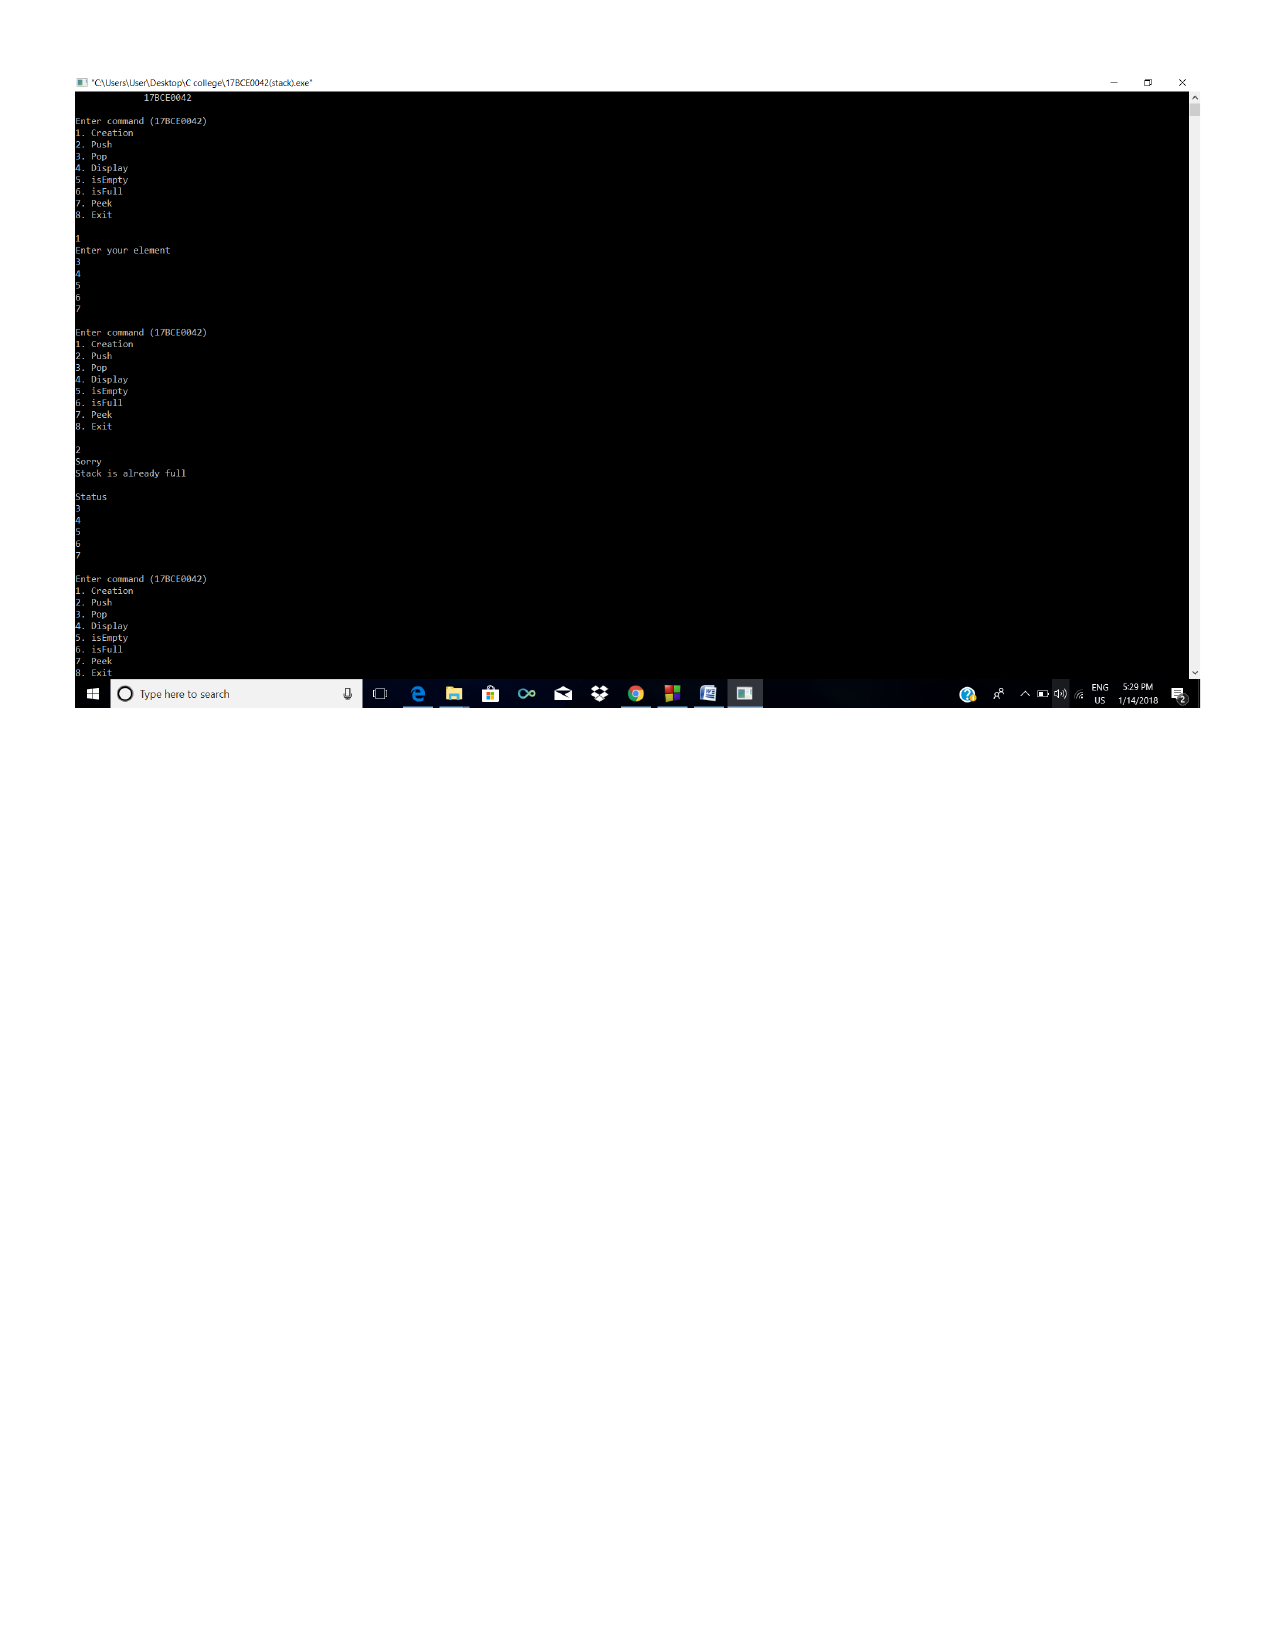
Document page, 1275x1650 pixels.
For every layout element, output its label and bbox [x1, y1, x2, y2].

picture [75, 75, 1200, 708]
